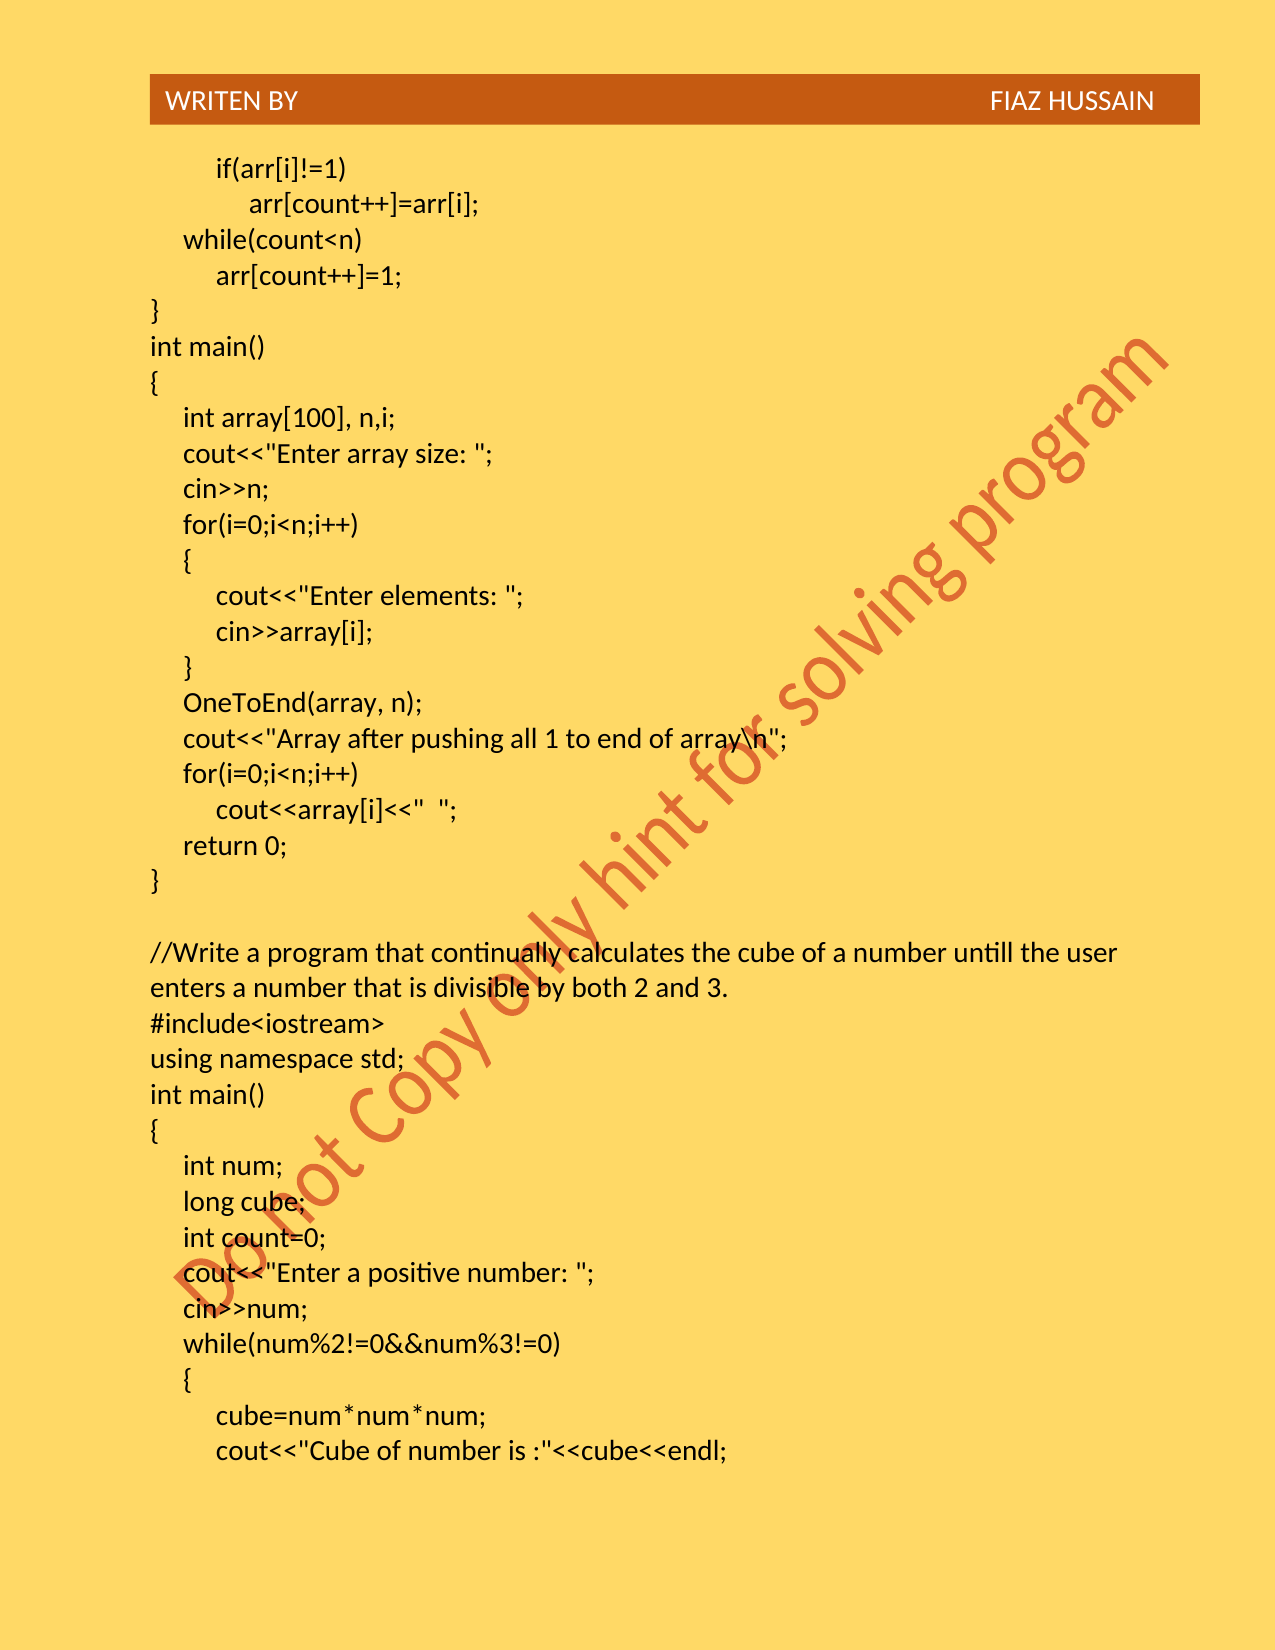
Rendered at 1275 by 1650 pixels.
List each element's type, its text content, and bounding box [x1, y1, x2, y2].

text int main() [150, 1076, 1200, 1112]
text cout<<"Enter elements: "; [150, 577, 1200, 613]
text using namespace std; [150, 1041, 1200, 1076]
text cube=num*num*num; [150, 1397, 1200, 1432]
text while(count<n) [150, 221, 1200, 257]
text cout<<"Enter a positive number: "; [150, 1254, 1200, 1290]
text { [150, 1361, 1200, 1397]
text return 0; [150, 827, 1200, 862]
text } [150, 862, 1200, 898]
text cin>>n; [150, 471, 1200, 506]
text //Write a program that continually calculates the cube of a number untill the user enters a number that is divisible by both 2 and 3. [150, 934, 1200, 1005]
text cout<<"Cube of number is :"<<cube<<endl; [150, 1432, 1200, 1468]
text { [150, 1112, 1200, 1147]
text int num; [150, 1147, 1200, 1183]
text int main() [150, 328, 1200, 364]
text while(num%2!=0&&num%3!=0) [150, 1326, 1200, 1361]
text arr[count++]=1; [150, 257, 1200, 292]
text for(i=0;i<n;i++) [150, 506, 1200, 542]
text { [150, 364, 1200, 399]
text if(arr[i]!=1) [150, 150, 1200, 186]
text } [150, 649, 1200, 684]
text cin>>num; [150, 1290, 1200, 1326]
text long cube; [150, 1183, 1200, 1219]
text int count=0; [150, 1219, 1200, 1254]
text #include<iostream> [150, 1005, 1200, 1041]
text for(i=0;i<n;i++) [150, 756, 1200, 791]
text int array[100], n,i; [150, 399, 1200, 435]
text cout<<"Array after pushing all 1 to end of array\n"; [150, 720, 1200, 756]
text cout<<array[i]<<" "; [150, 791, 1200, 827]
text { [150, 542, 1200, 577]
text cin>>array[i]; [150, 613, 1200, 649]
text } [150, 292, 1200, 328]
text arr[count++]=arr[i]; [150, 186, 1200, 221]
text OneToEnd(array, n); [150, 684, 1200, 720]
text cout<<"Enter array size: "; [150, 435, 1200, 471]
